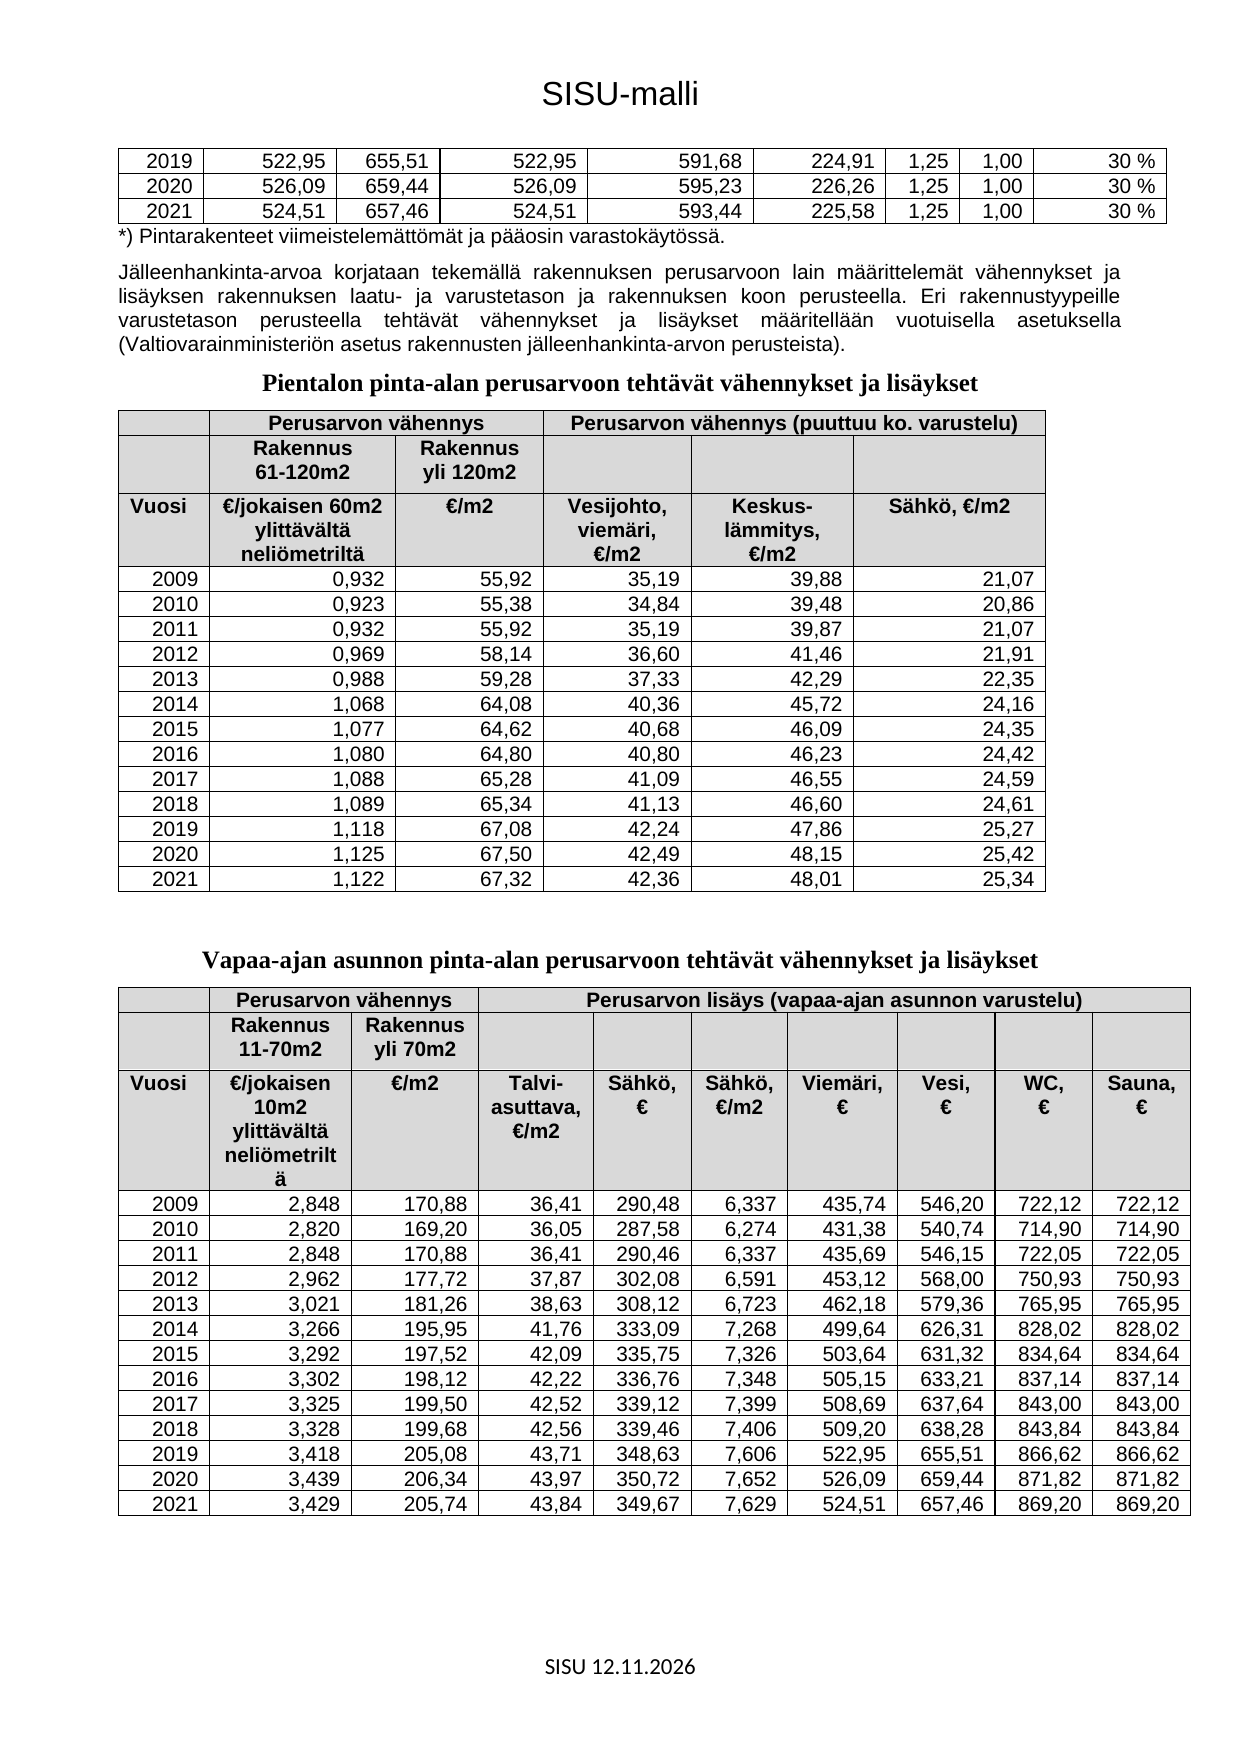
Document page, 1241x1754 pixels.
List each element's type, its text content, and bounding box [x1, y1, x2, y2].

table_cell Sähkö, €/m2 [854, 494, 1045, 566]
table_cell 224,91 [754, 149, 885, 173]
table_cell 35,19 [544, 567, 691, 591]
table_cell 55,92 [396, 617, 543, 641]
table_cell 39,48 [692, 592, 853, 616]
table_cell Vesi, € [898, 1071, 994, 1190]
table_cell 2013 [119, 1291, 209, 1315]
table_cell 48,01 [692, 867, 853, 891]
table_cell 637,64 [898, 1391, 994, 1415]
table_cell €/m2 [396, 494, 543, 566]
table_cell €/jokaisen 60m2 ylittävältä neliömetriltä [210, 494, 395, 566]
table_cell 722,05 [1093, 1241, 1190, 1265]
table_cell 2019 [119, 1441, 209, 1465]
table_cell 24,59 [854, 767, 1045, 791]
table_cell 1,25 [886, 174, 959, 198]
text Jälleenhankinta-arvoa korjataan tekemällä rakennuksen perusarvoon lain määrittelemät vähennykset ja lisäyksen rakennuksen laatu- ja varustetason ja rakennuksen koon perusteella. Eri rakennustyypeille varustetason perusteella tehtävät vähennykset ja lisäykset määritellään vuotuisella asetuksella (Valtiovarainministeriön asetus rakennusten jälleenhankinta-arvon perusteista). [118, 260, 1122, 356]
table_cell 431,38 [788, 1216, 897, 1240]
table_cell 2,848 [210, 1241, 351, 1265]
table_cell Sauna, € [1093, 1071, 1190, 1190]
table_cell 1,00 [960, 149, 1033, 173]
table_cell 198,12 [352, 1366, 478, 1390]
table_cell 195,95 [352, 1316, 478, 1340]
table_header [119, 988, 209, 1012]
table_cell 45,72 [692, 692, 853, 716]
table_cell Vesijohto, viemäri, €/m2 [544, 494, 691, 566]
table_cell 657,46 [337, 199, 439, 223]
table_cell 765,95 [996, 1291, 1092, 1315]
table_cell 67,08 [396, 817, 543, 841]
table_cell 7,606 [692, 1441, 787, 1465]
table_cell 2013 [119, 667, 209, 691]
table_cell 2020 [119, 842, 209, 866]
table_cell 335,75 [594, 1341, 691, 1365]
table_cell 568,00 [898, 1266, 994, 1290]
table_cell 633,21 [898, 1366, 994, 1390]
table_cell 522,95 [204, 149, 336, 173]
table_cell 503,64 [788, 1341, 897, 1365]
table_cell 3,328 [210, 1416, 351, 1440]
table_cell 206,34 [352, 1466, 478, 1490]
table_cell 6,591 [692, 1266, 787, 1290]
table_cell 2018 [119, 792, 209, 816]
table_cell 522,95 [788, 1441, 897, 1465]
table_cell [692, 1013, 787, 1069]
table_cell 2017 [119, 767, 209, 791]
table_header Perusarvon vähennys [210, 988, 478, 1012]
table_header Perusarvon lisäys (vapaa-ajan asunnon varustelu) [479, 988, 1190, 1012]
table_cell 2,820 [210, 1216, 351, 1240]
table_cell 21,07 [854, 617, 1045, 641]
table_cell 7,268 [692, 1316, 787, 1340]
table_cell 290,46 [594, 1241, 691, 1265]
table_cell 2012 [119, 642, 209, 666]
table_cell 869,20 [996, 1491, 1092, 1515]
table_cell [996, 1013, 1092, 1069]
table_cell [1093, 1013, 1190, 1069]
table_cell 48,15 [692, 842, 853, 866]
table_cell 42,36 [544, 867, 691, 891]
table_cell 524,51 [441, 199, 587, 223]
table_cell 43,84 [479, 1491, 593, 1515]
table_cell 866,62 [996, 1441, 1092, 1465]
table_cell 36,41 [479, 1191, 593, 1215]
table_cell 1,118 [210, 817, 395, 841]
table_cell 626,31 [898, 1316, 994, 1340]
table_cell 169,20 [352, 1216, 478, 1240]
table_cell 339,46 [594, 1416, 691, 1440]
table_cell 659,44 [898, 1466, 994, 1490]
table_cell 39,87 [692, 617, 853, 641]
table_cell 41,09 [544, 767, 691, 791]
table_cell 42,49 [544, 842, 691, 866]
table_cell 2,962 [210, 1266, 351, 1290]
table_cell 2010 [119, 592, 209, 616]
table_cell 35,19 [544, 617, 691, 641]
table_cell 64,80 [396, 742, 543, 766]
table_cell 714,90 [996, 1216, 1092, 1240]
table_cell 20,86 [854, 592, 1045, 616]
table_cell 843,00 [1093, 1391, 1190, 1415]
table_cell 843,00 [996, 1391, 1092, 1415]
table_cell 499,64 [788, 1316, 897, 1340]
table_cell 3,325 [210, 1391, 351, 1415]
table_cell 2014 [119, 1316, 209, 1340]
table_cell 38,63 [479, 1291, 593, 1315]
table_cell 837,14 [1093, 1366, 1190, 1390]
table_cell 64,62 [396, 717, 543, 741]
table_cell 42,29 [692, 667, 853, 691]
table_cell 6,274 [692, 1216, 787, 1240]
table_cell 59,28 [396, 667, 543, 691]
table_cell 435,74 [788, 1191, 897, 1215]
table_cell 30 % [1034, 174, 1166, 198]
table_cell 181,26 [352, 1291, 478, 1315]
table_cell 526,09 [204, 174, 336, 198]
table_cell 524,51 [204, 199, 336, 223]
table_cell 65,28 [396, 767, 543, 791]
table_cell 3,292 [210, 1341, 351, 1365]
table_cell 2009 [119, 567, 209, 591]
table_cell [544, 436, 691, 493]
table_cell 834,64 [996, 1341, 1092, 1365]
table_cell 40,68 [544, 717, 691, 741]
table_cell Rakennus 61-120m2 [210, 436, 395, 493]
table_cell Sähkö, €/m2 [692, 1071, 787, 1190]
table_cell 287,58 [594, 1216, 691, 1240]
table_cell Talvi-asuttava, €/m2 [479, 1071, 593, 1190]
table_cell 170,88 [352, 1191, 478, 1215]
text Vapaa-ajan asunnon pinta-alan perusarvoon tehtävät vähennykset ja lisäykset [118, 945, 1122, 974]
table_cell 2020 [119, 1466, 209, 1490]
table_cell 2014 [119, 692, 209, 716]
table_cell 655,51 [337, 149, 439, 173]
table_cell 24,61 [854, 792, 1045, 816]
table_cell 750,93 [1093, 1266, 1190, 1290]
table_cell 843,84 [1093, 1416, 1190, 1440]
table_cell 0,988 [210, 667, 395, 691]
table_cell 42,22 [479, 1366, 593, 1390]
table_cell 843,84 [996, 1416, 1092, 1440]
table_cell 64,08 [396, 692, 543, 716]
table_cell 2021 [119, 867, 209, 891]
table_cell 42,56 [479, 1416, 593, 1440]
table_cell 3,266 [210, 1316, 351, 1340]
table_cell 21,91 [854, 642, 1045, 666]
table_cell 2011 [119, 617, 209, 641]
table_cell 30 % [1034, 199, 1166, 223]
table_header [119, 411, 209, 435]
table_cell 199,68 [352, 1416, 478, 1440]
table_cell 1,088 [210, 767, 395, 791]
table_cell 333,09 [594, 1316, 691, 1340]
table_cell 24,42 [854, 742, 1045, 766]
table_cell 3,418 [210, 1441, 351, 1465]
table_cell 336,76 [594, 1366, 691, 1390]
table_cell 834,64 [1093, 1341, 1190, 1365]
table_cell €/m2 [352, 1071, 478, 1190]
table_cell 177,72 [352, 1266, 478, 1290]
table_cell 6,337 [692, 1191, 787, 1215]
table_cell 2019 [119, 149, 203, 173]
table_cell 2009 [119, 1191, 209, 1215]
table_cell 41,76 [479, 1316, 593, 1340]
table_cell 42,24 [544, 817, 691, 841]
table_cell 290,48 [594, 1191, 691, 1215]
table_cell 25,34 [854, 867, 1045, 891]
table_cell 6,723 [692, 1291, 787, 1315]
table_cell 55,92 [396, 567, 543, 591]
table_cell 765,95 [1093, 1291, 1190, 1315]
table_cell 1,00 [960, 199, 1033, 223]
table_cell 591,68 [588, 149, 753, 173]
table_cell 638,28 [898, 1416, 994, 1440]
table_cell 7,399 [692, 1391, 787, 1415]
table_cell 348,63 [594, 1441, 691, 1465]
table_cell 65,34 [396, 792, 543, 816]
table_cell 2010 [119, 1216, 209, 1240]
table_cell 0,923 [210, 592, 395, 616]
table_cell [119, 436, 209, 493]
table_cell 2,848 [210, 1191, 351, 1215]
table_cell Vuosi [119, 494, 209, 566]
table_cell 595,23 [588, 174, 753, 198]
table_cell 170,88 [352, 1241, 478, 1265]
table_cell 30 % [1034, 149, 1166, 173]
table_cell 34,84 [544, 592, 691, 616]
table_cell 7,629 [692, 1491, 787, 1515]
table_cell 0,932 [210, 617, 395, 641]
table_cell 2012 [119, 1266, 209, 1290]
table_cell 37,87 [479, 1266, 593, 1290]
table_cell Viemäri, € [788, 1071, 897, 1190]
table_cell Keskus- lämmitys, €/m2 [692, 494, 853, 566]
table_cell 508,69 [788, 1391, 897, 1415]
table_cell 2020 [119, 174, 203, 198]
table_cell 546,15 [898, 1241, 994, 1265]
table_cell 2021 [119, 199, 203, 223]
table_cell 25,27 [854, 817, 1045, 841]
table_cell 505,15 [788, 1366, 897, 1390]
table_cell 659,44 [337, 174, 439, 198]
table_cell 24,16 [854, 692, 1045, 716]
table_cell 2016 [119, 742, 209, 766]
table_cell 1,089 [210, 792, 395, 816]
table_cell 714,90 [1093, 1216, 1190, 1240]
table_cell 36,41 [479, 1241, 593, 1265]
table_cell 722,12 [996, 1191, 1092, 1215]
table_cell 46,55 [692, 767, 853, 791]
table_cell [854, 436, 1045, 493]
table_cell Sähkö, € [594, 1071, 691, 1190]
table_cell 40,36 [544, 692, 691, 716]
table_cell 866,62 [1093, 1441, 1190, 1465]
table_cell 2017 [119, 1391, 209, 1415]
table_cell 7,406 [692, 1416, 787, 1440]
table_cell 2015 [119, 1341, 209, 1365]
text Pientalon pinta-alan perusarvoon tehtävät vähennykset ja lisäykset [118, 368, 1122, 397]
table_cell 7,348 [692, 1366, 787, 1390]
table_cell 1,122 [210, 867, 395, 891]
table_cell 722,05 [996, 1241, 1092, 1265]
table_cell 6,337 [692, 1241, 787, 1265]
table_cell 67,50 [396, 842, 543, 866]
table_cell 24,35 [854, 717, 1045, 741]
table_cell 36,60 [544, 642, 691, 666]
table_cell 435,69 [788, 1241, 897, 1265]
table_cell [898, 1013, 994, 1069]
table_cell 41,46 [692, 642, 853, 666]
table_cell 2021 [119, 1491, 209, 1515]
table_cell 46,09 [692, 717, 853, 741]
table_cell 197,52 [352, 1341, 478, 1365]
table_cell 524,51 [788, 1491, 897, 1515]
table_cell 546,20 [898, 1191, 994, 1215]
table_cell 36,05 [479, 1216, 593, 1240]
table_cell 7,326 [692, 1341, 787, 1365]
table_cell 526,09 [788, 1466, 897, 1490]
table_cell 579,36 [898, 1291, 994, 1315]
table_cell 1,25 [886, 149, 959, 173]
table_cell WC, € [996, 1071, 1092, 1190]
table_cell 828,02 [1093, 1316, 1190, 1340]
table_cell 226,26 [754, 174, 885, 198]
table_cell 1,080 [210, 742, 395, 766]
table_cell 225,58 [754, 199, 885, 223]
table_cell Rakennus yli 120m2 [396, 436, 543, 493]
table_cell 1,068 [210, 692, 395, 716]
table_cell [788, 1013, 897, 1069]
table_cell 828,02 [996, 1316, 1092, 1340]
table_cell 526,09 [441, 174, 587, 198]
table_cell 205,74 [352, 1491, 478, 1515]
table_cell Rakennus yli 70m2 [352, 1013, 478, 1069]
table_cell 2019 [119, 817, 209, 841]
table_cell 1,125 [210, 842, 395, 866]
text *) Pintarakenteet viimeistelemättömät ja pääosin varastokäytössä. [118, 224, 1122, 248]
table_cell 2011 [119, 1241, 209, 1265]
table_cell 869,20 [1093, 1491, 1190, 1515]
table_header Perusarvon vähennys (puuttuu ko. varustelu) [544, 411, 1045, 435]
table_cell 837,14 [996, 1366, 1092, 1390]
table_cell 593,44 [588, 199, 753, 223]
table_cell 631,32 [898, 1341, 994, 1365]
table_cell 37,33 [544, 667, 691, 691]
table_cell [119, 1013, 209, 1069]
table_cell Vuosi [119, 1071, 209, 1190]
table_cell 1,25 [886, 199, 959, 223]
table_cell 40,80 [544, 742, 691, 766]
table_cell 302,08 [594, 1266, 691, 1290]
table_cell 0,932 [210, 567, 395, 591]
table_cell 43,71 [479, 1441, 593, 1465]
table_cell 46,23 [692, 742, 853, 766]
table_cell 350,72 [594, 1466, 691, 1490]
table_cell 462,18 [788, 1291, 897, 1315]
table_cell €/jokaisen 10m2 ylittävältä neliömetriltä [210, 1071, 351, 1190]
table_cell 1,077 [210, 717, 395, 741]
table_cell 540,74 [898, 1216, 994, 1240]
table_cell 41,13 [544, 792, 691, 816]
table_cell 339,12 [594, 1391, 691, 1415]
table_cell 509,20 [788, 1416, 897, 1440]
table_cell 46,60 [692, 792, 853, 816]
table_cell 55,38 [396, 592, 543, 616]
table_cell 58,14 [396, 642, 543, 666]
table_cell 722,12 [1093, 1191, 1190, 1215]
table_cell 22,35 [854, 667, 1045, 691]
table_cell 42,09 [479, 1341, 593, 1365]
table_cell 2018 [119, 1416, 209, 1440]
table_cell Rakennus 11-70m2 [210, 1013, 351, 1069]
table_cell 39,88 [692, 567, 853, 591]
table_header Perusarvon vähennys [210, 411, 543, 435]
table_cell 199,50 [352, 1391, 478, 1415]
table_cell 42,52 [479, 1391, 593, 1415]
table_cell [479, 1013, 593, 1069]
table_cell 0,969 [210, 642, 395, 666]
table_cell 67,32 [396, 867, 543, 891]
table_cell 47,86 [692, 817, 853, 841]
table_cell 25,42 [854, 842, 1045, 866]
table_cell [594, 1013, 691, 1069]
table_cell 3,439 [210, 1466, 351, 1490]
table_cell 349,67 [594, 1491, 691, 1515]
table_cell 205,08 [352, 1441, 478, 1465]
table_cell 2016 [119, 1366, 209, 1390]
table_cell 3,021 [210, 1291, 351, 1315]
table_cell [692, 436, 853, 493]
table_cell 657,46 [898, 1491, 994, 1515]
table_cell 308,12 [594, 1291, 691, 1315]
table_cell 871,82 [1093, 1466, 1190, 1490]
table_cell 871,82 [996, 1466, 1092, 1490]
table_cell 655,51 [898, 1441, 994, 1465]
table_cell 750,93 [996, 1266, 1092, 1290]
table_cell 21,07 [854, 567, 1045, 591]
table_cell 3,302 [210, 1366, 351, 1390]
table_cell 3,429 [210, 1491, 351, 1515]
table_cell 453,12 [788, 1266, 897, 1290]
table_cell 2015 [119, 717, 209, 741]
table_cell 1,00 [960, 174, 1033, 198]
table_cell 7,652 [692, 1466, 787, 1490]
table_cell 43,97 [479, 1466, 593, 1490]
table_cell 522,95 [441, 149, 587, 173]
